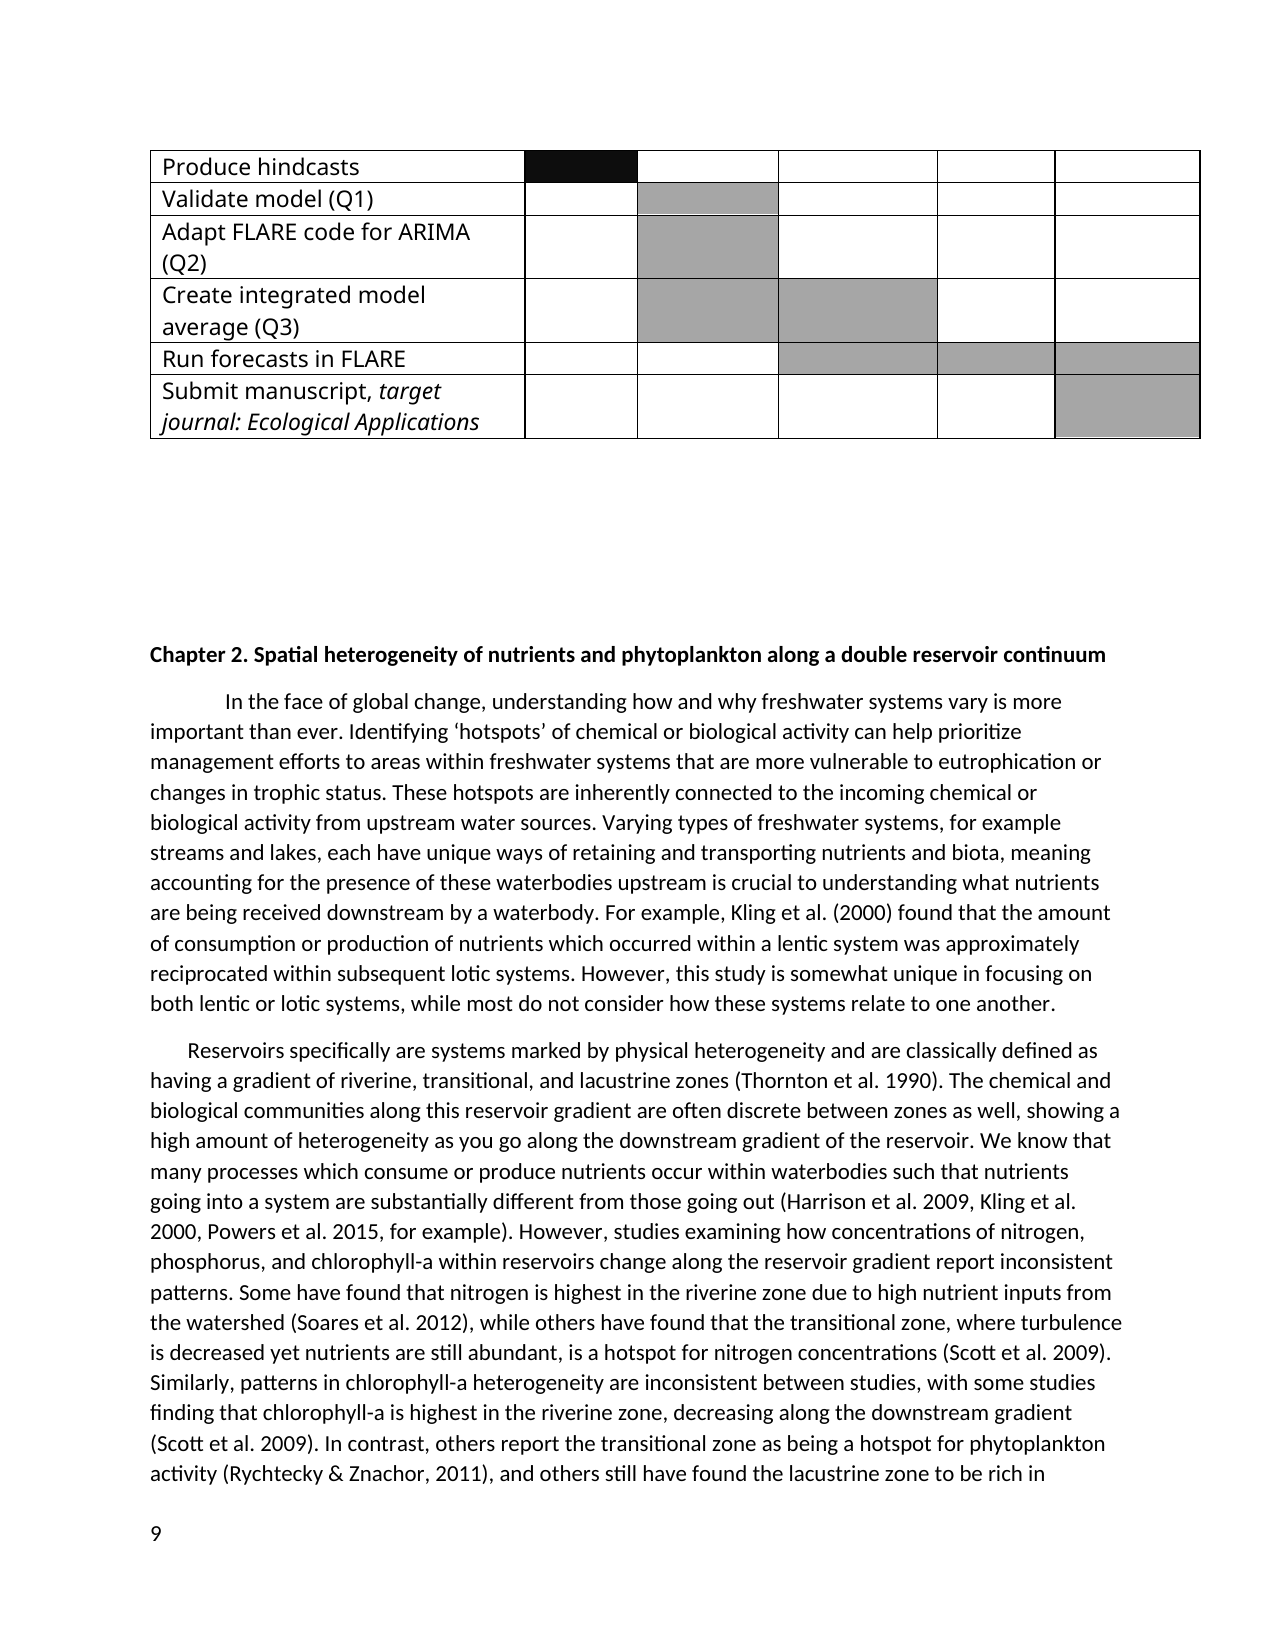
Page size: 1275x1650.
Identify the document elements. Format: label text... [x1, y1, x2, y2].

table_cell [1056, 183, 1199, 214]
table_cell [779, 183, 937, 214]
table_cell [526, 183, 637, 214]
table_cell [1056, 279, 1199, 342]
table_cell Create integrated model average (Q3) [151, 279, 524, 342]
table_cell [938, 343, 1054, 374]
table_cell [1056, 151, 1199, 182]
table_cell [1056, 343, 1199, 374]
table_cell [638, 279, 778, 342]
table_cell [638, 343, 778, 374]
text In the face of global change, understanding how and why freshwater systems vary is more important than ever. Identifying ‘hotspots’ of chemical or biological activity can help prioritize management efforts to areas within freshwater systems that are more vulnerable to eutrophication or changes in trophic status. These hotspots are inherently connected to the incoming chemical or biological activity from upstream water sources. Varying types of freshwater systems, for example streams and lakes, each have unique ways of retaining and transporting nutrients and biota, meaning accounting for the presence of these waterbodies upstream is crucial to understanding what nutrients are being received downstream by a waterbody. For example, Kling et al. (2000) found that the amount of consumption or production of nutrients which occurred within a lentic system was approximately reciprocated within subsequent lotic systems. However, this study is somewhat unique in focusing on both lentic or lotic systems, while most do not consider how these systems relate to one another. [150, 687, 1125, 1017]
table_cell [938, 375, 1054, 437]
table_cell Validate model (Q1) [151, 183, 524, 214]
table_cell [938, 279, 1054, 342]
table_cell Run forecasts in FLARE [151, 343, 524, 374]
table_cell [638, 216, 778, 278]
table_cell [779, 375, 937, 437]
table_cell [526, 375, 637, 437]
table_cell [938, 183, 1054, 214]
table_cell [526, 216, 637, 278]
table_cell [638, 151, 778, 182]
table_cell [779, 343, 937, 374]
table_cell Produce hindcasts [151, 151, 524, 182]
table_cell [638, 183, 778, 214]
table_cell [779, 216, 937, 278]
table_cell [526, 151, 637, 182]
table_cell Submit manuscript, target journal: Ecological Applications [151, 375, 524, 437]
table_cell [1056, 216, 1199, 278]
table_cell Adapt FLARE code for ARIMA (Q2) [151, 216, 524, 278]
table_cell [1056, 375, 1199, 437]
table_cell [779, 151, 937, 182]
table_cell [938, 151, 1054, 182]
table_cell [638, 375, 778, 437]
table_cell [779, 279, 937, 342]
table_cell [938, 216, 1054, 278]
text Chapter 2. Spatial heterogeneity of nutrients and phytoplankton along a double reservoir continuum [150, 640, 1125, 668]
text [150, 1036, 1125, 1487]
table_cell [526, 343, 637, 374]
table_cell [526, 279, 637, 342]
